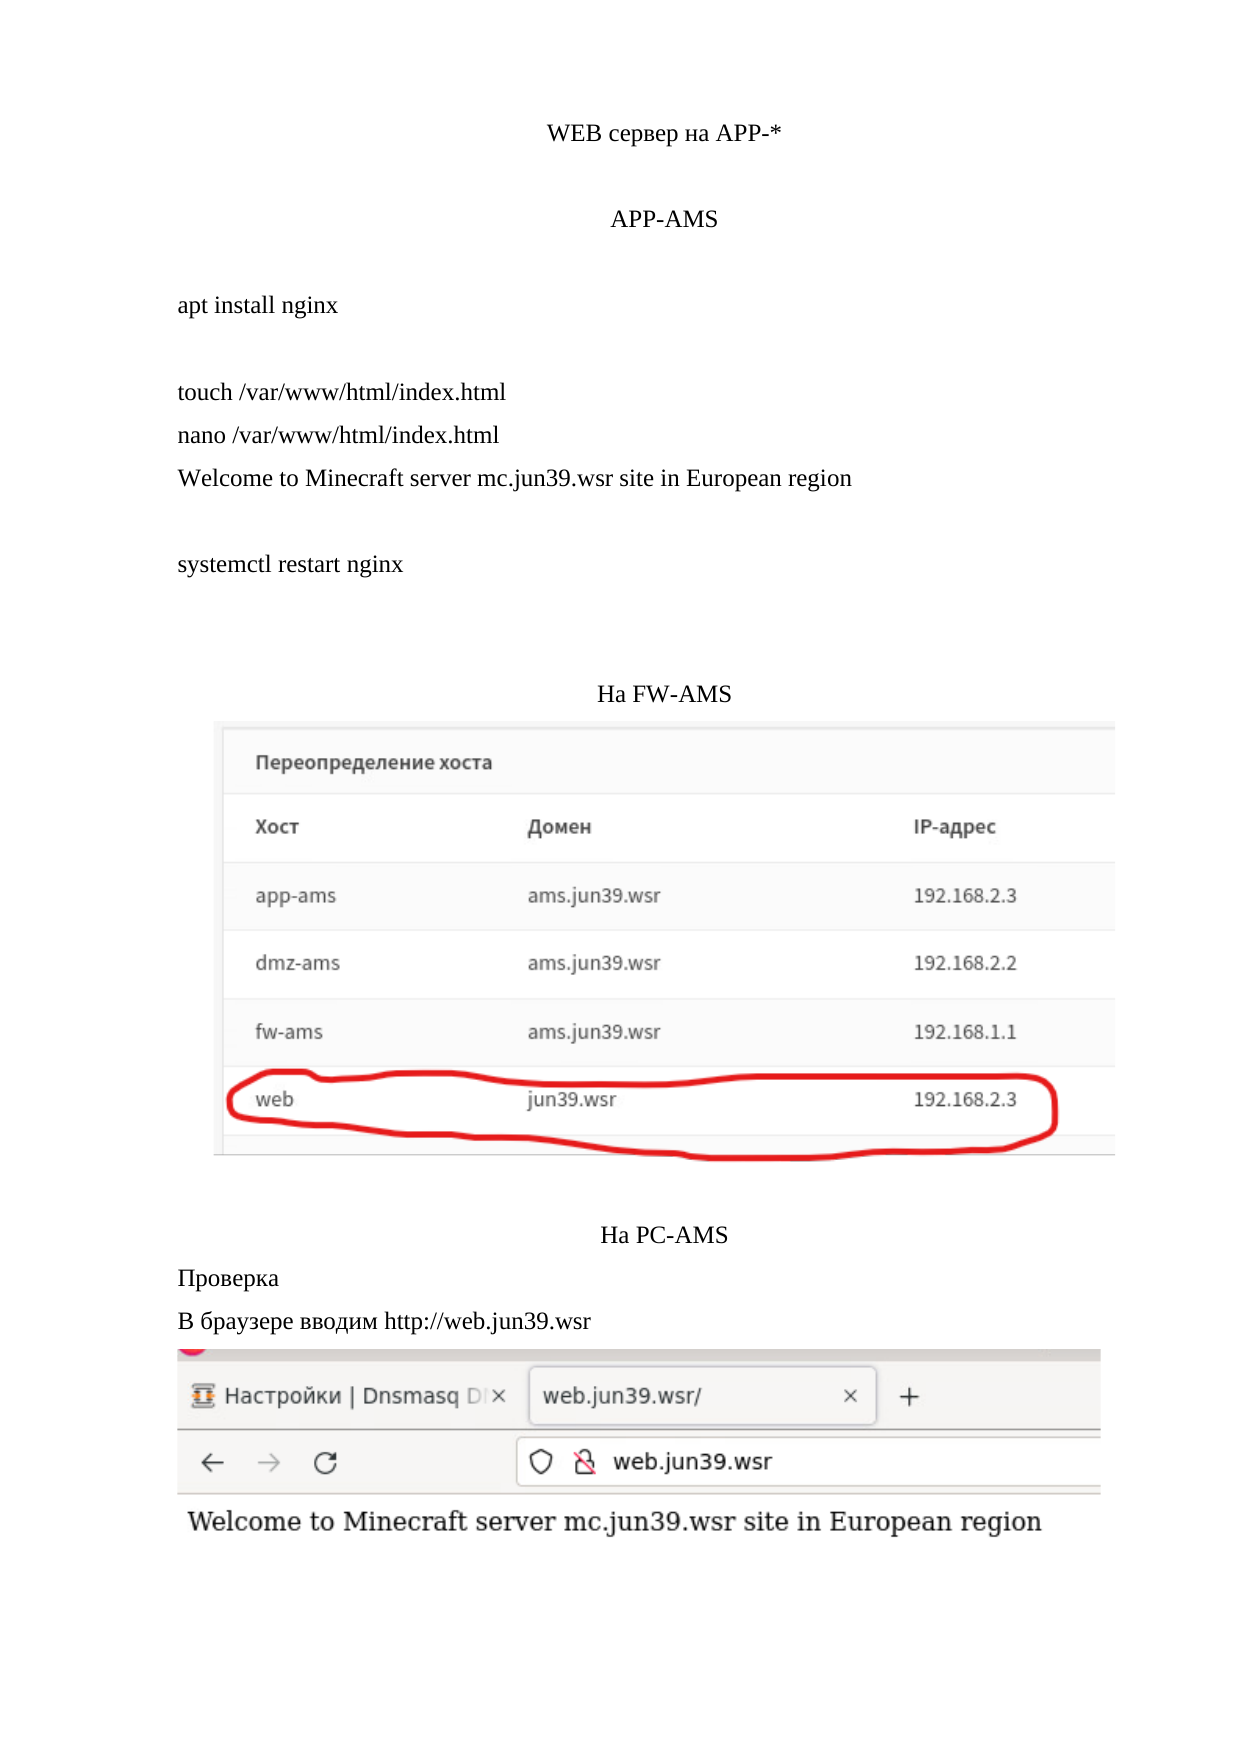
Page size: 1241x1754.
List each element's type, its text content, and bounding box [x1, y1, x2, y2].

text WEB сервер на APP-* [177, 118, 1152, 147]
text systemctl restart nginx [177, 549, 1152, 578]
picture [213, 721, 1116, 1163]
text nano /var/www/html/index.html [177, 420, 1152, 449]
text В браузере вводим http://web.jun39.wsr [177, 1306, 1152, 1335]
text На FW-AMS [177, 679, 1152, 707]
text APP-AMS [177, 204, 1152, 233]
text touch /var/www/html/index.html [177, 377, 1152, 406]
text На PC-AMS [177, 1220, 1152, 1249]
text Проверка [177, 1263, 1152, 1292]
picture [177, 1349, 1101, 1570]
text apt install nginx [177, 291, 1152, 319]
text Welcome to Minecraft server mc.jun39.wsr site in European region [177, 463, 1152, 492]
